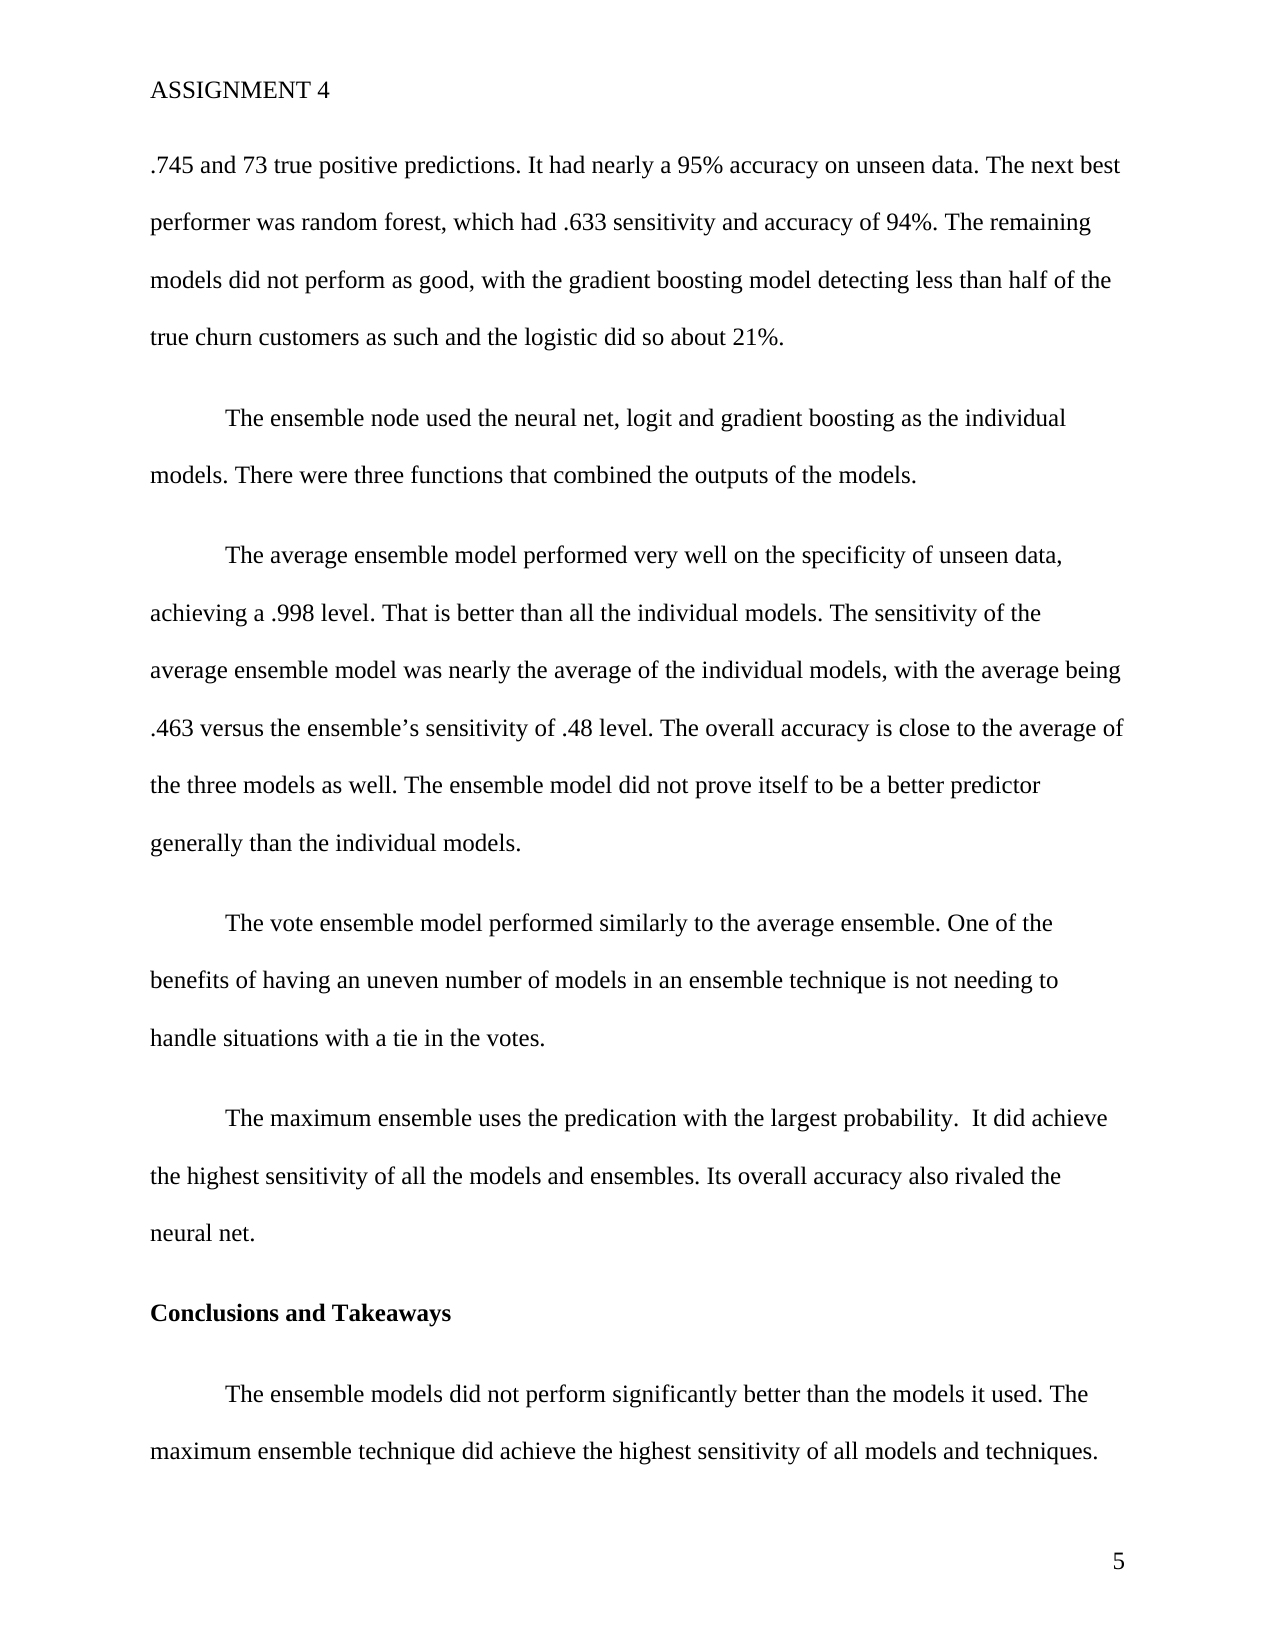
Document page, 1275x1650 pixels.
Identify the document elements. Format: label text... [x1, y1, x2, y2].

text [150, 150, 1125, 351]
text The vote ensemble model performed similarly to the average ensemble. One of the benefits of having an uneven number of models in an ensemble technique is not needing to handle situations with a tie in the votes. [150, 908, 1125, 1052]
text Conclusions and Takeaways [150, 1298, 1125, 1327]
text The average ensemble model performed very well on the specificity of unseen data, achieving a .998 level. That is better than all the individual models. The sensitivity of the average ensemble model was nearly the average of the individual models, with the average being .463 versus the ensemble’s sensitivity of .48 level. The overall accuracy is close to the average of the three models as well. The ensemble model did not prove itself to be a better predictor generally than the individual models. [150, 540, 1125, 857]
text The maximum ensemble uses the predication with the largest probability. It did achieve the highest sensitivity of all the models and ensembles. Its overall accuracy also rivaled the neural net. [150, 1103, 1125, 1247]
text The ensemble node used the neural net, logit and gradient boosting as the individual models. There were three functions that combined the outputs of the models. [150, 403, 1125, 489]
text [150, 1379, 1125, 1465]
